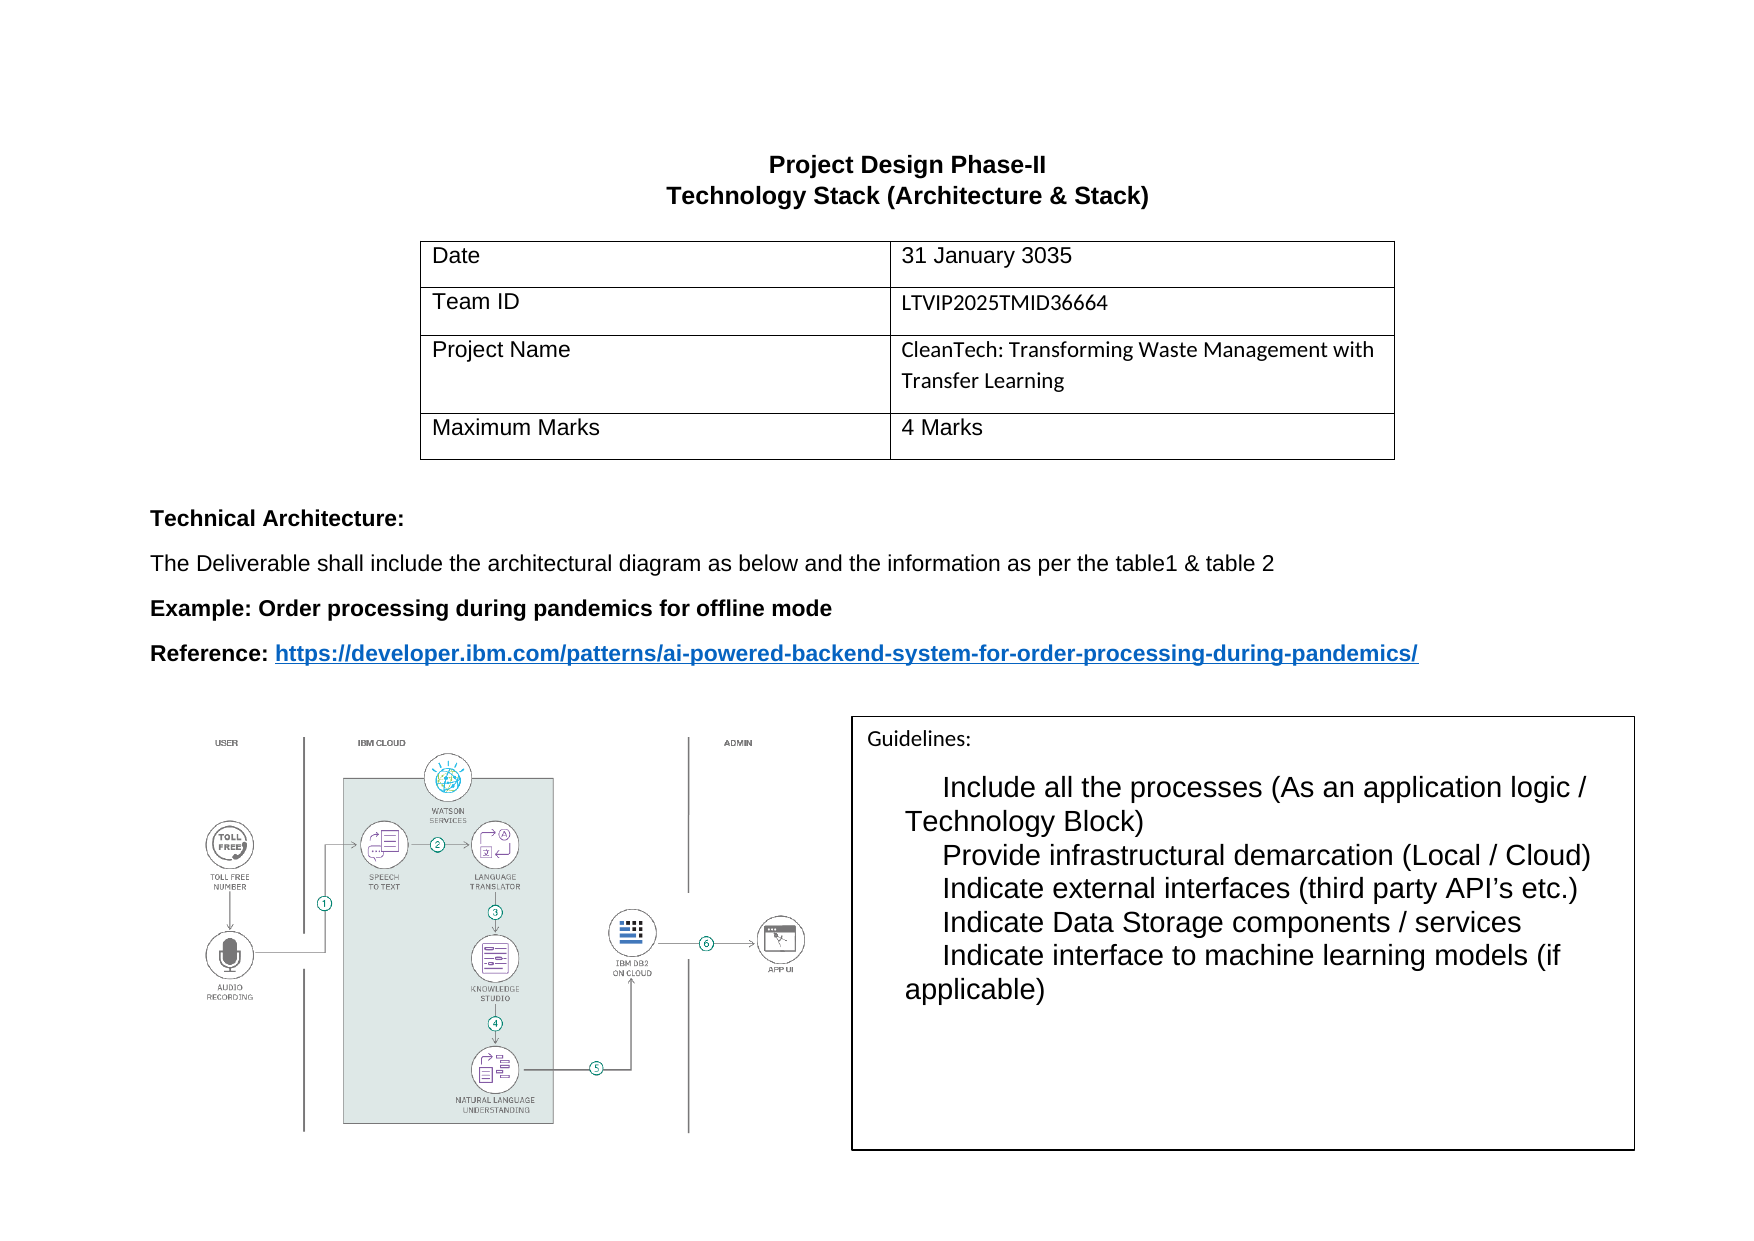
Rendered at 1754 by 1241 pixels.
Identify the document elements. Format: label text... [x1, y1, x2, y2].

table_cell Project Name [421, 336, 890, 412]
text Reference: https://developer.ibm.com/patterns/ai-powered-backend-system-for-order-processing-during-pandemics/ [150, 640, 1665, 666]
table_cell 4 Marks [891, 414, 1394, 459]
text The Deliverable shall include the architectural diagram as below and the information as per the table1 & table 2 [150, 550, 1665, 576]
text Project Design Phase-II [150, 150, 1665, 179]
text Technical Architecture: [150, 505, 1665, 531]
table_cell Team ID [421, 288, 890, 334]
table_cell CleanTech: Transforming Waste Management with Transfer Learning [891, 336, 1394, 412]
text Technology Stack (Architecture & Stack) [150, 181, 1665, 210]
table_header 31 January 3035 [891, 242, 1394, 287]
text Example: Order processing during pandemics for offline mode [150, 595, 1665, 621]
table_header Date [421, 242, 890, 287]
table_cell Maximum Marks [421, 414, 890, 459]
table_cell LTVIP2025TMID36664 [891, 288, 1394, 334]
picture [150, 730, 860, 1138]
